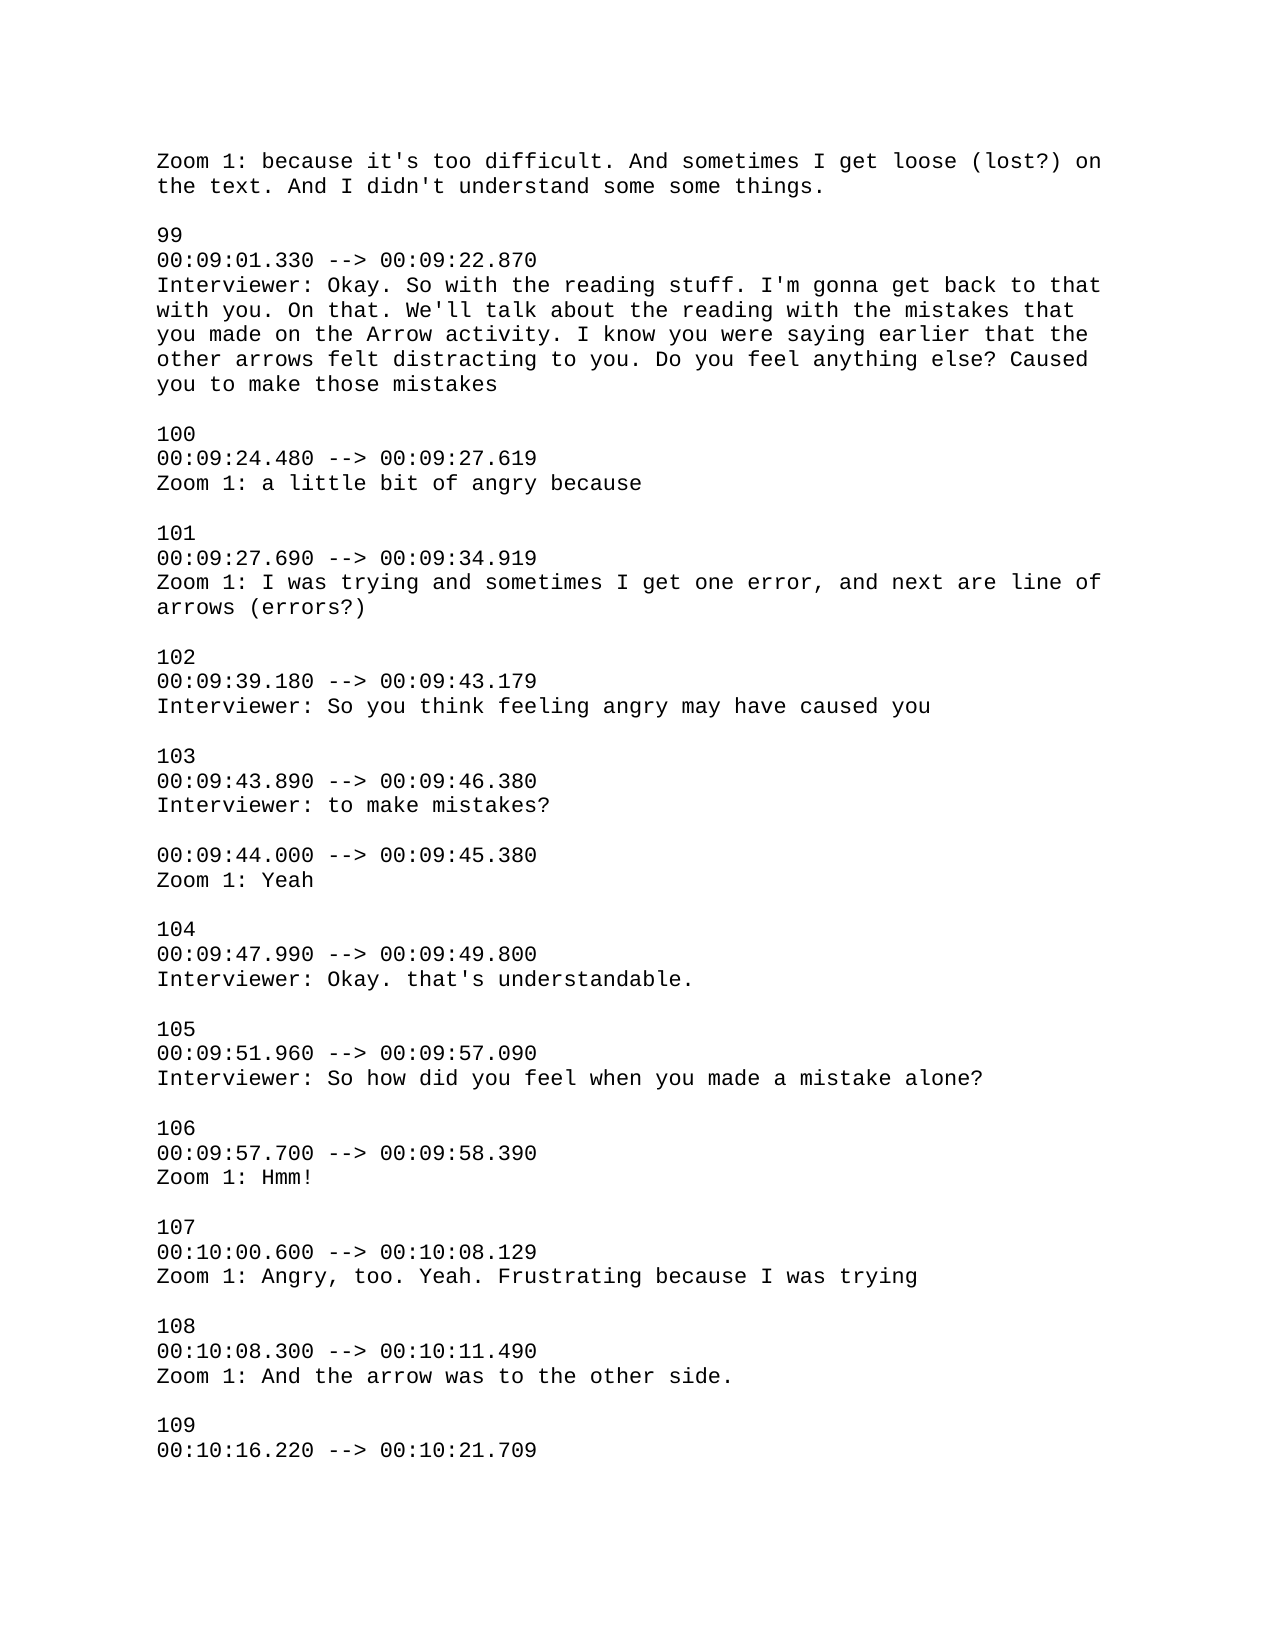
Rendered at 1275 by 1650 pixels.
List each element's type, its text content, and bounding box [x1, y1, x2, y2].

text 104 [156, 918, 1118, 943]
text 00:09:43.890 --> 00:09:46.380 [156, 770, 1118, 794]
text 00:10:00.600 --> 00:10:08.129 [156, 1241, 1118, 1266]
text 00:09:24.480 --> 00:09:27.619 [156, 447, 1118, 472]
text Zoom 1: I was trying and sometimes I get one error, and next are line of arrows (errors?) [156, 571, 1118, 621]
text Zoom 1: And the arrow was to the other side. [156, 1365, 1118, 1389]
text 105 [156, 1018, 1118, 1042]
text Interviewer: So how did you feel when you made a mistake alone? [156, 1067, 1118, 1092]
text 108 [156, 1315, 1118, 1340]
text 00:09:01.330 --> 00:09:22.870 [156, 249, 1118, 274]
text 00:10:08.300 --> 00:10:11.490 [156, 1340, 1118, 1365]
text Interviewer: to make mistakes? [156, 794, 1118, 819]
text 109 [156, 1414, 1118, 1439]
text 00:09:27.690 --> 00:09:34.919 [156, 547, 1118, 571]
text 106 [156, 1117, 1118, 1142]
text 107 [156, 1216, 1118, 1241]
text Interviewer: Okay. that's understandable. [156, 968, 1118, 993]
text Zoom 1: because it's too difficult. And sometimes I get loose (lost?) on the text. And I didn't understand some some things. [156, 150, 1118, 199]
text Interviewer: So you think feeling angry may have caused you [156, 695, 1118, 720]
text Zoom 1: Angry, too. Yeah. Frustrating because I was trying [156, 1266, 1118, 1290]
text 103 [156, 745, 1118, 770]
text Zoom 1: a little bit of angry because [156, 472, 1118, 497]
text 00:10:16.220 --> 00:10:21.709 [156, 1439, 1118, 1464]
text 101 [156, 522, 1118, 547]
text 00:09:44.000 --> 00:09:45.380 [156, 844, 1118, 869]
text 100 [156, 423, 1118, 447]
text 99 [156, 224, 1118, 249]
text 00:09:47.990 --> 00:09:49.800 [156, 943, 1118, 968]
text 102 [156, 646, 1118, 671]
text 00:09:39.180 --> 00:09:43.179 [156, 671, 1118, 695]
text 00:09:51.960 --> 00:09:57.090 [156, 1042, 1118, 1067]
text Zoom 1: Hmm! [156, 1166, 1118, 1191]
text Interviewer: Okay. So with the reading stuff. I'm gonna get back to that with you. On that. We'll talk about the reading with the mistakes that you made on the Arrow activity. I know you were saying earlier that the other arrows felt distracting to you. Do you feel anything else? Caused you to make those mistakes [156, 274, 1118, 398]
text 00:09:57.700 --> 00:09:58.390 [156, 1142, 1118, 1166]
text Zoom 1: Yeah [156, 869, 1118, 894]
